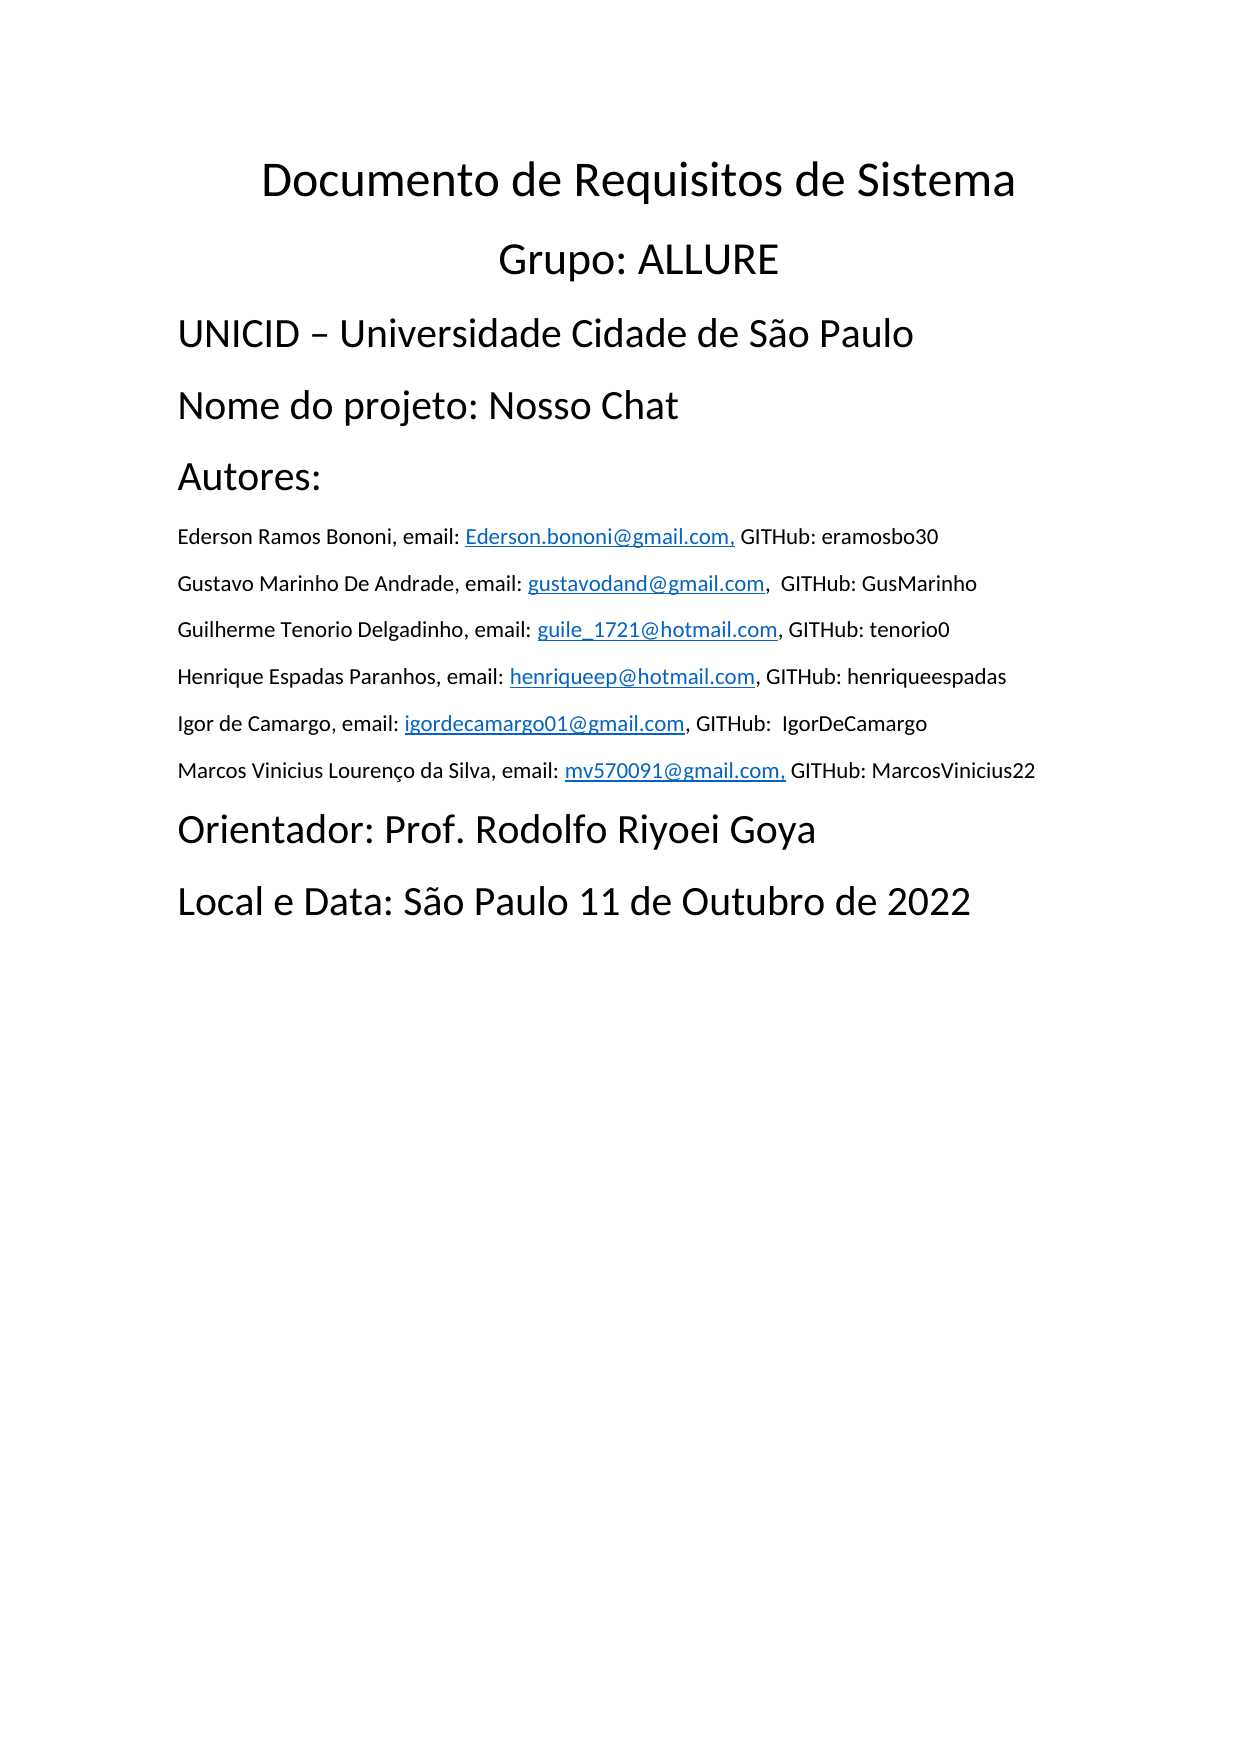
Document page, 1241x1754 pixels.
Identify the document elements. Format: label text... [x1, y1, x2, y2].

text Marcos Vinicius Lourenço da Silva, email: mv570091@gmail.com, GITHub: MarcosVinicius22 [177, 756, 1063, 784]
text Documento de Requisitos de Sistema [215, 148, 1063, 209]
text Nome do projeto: Nosso Chat [177, 379, 1063, 429]
text Henrique Espadas Paranhos, email: henriqueep@hotmail.com, GITHub: henriqueespadas [177, 662, 1063, 690]
text Local e Data: São Paulo 11 de Outubro de 2022 [177, 874, 1063, 925]
text Igor de Camargo, email: igordecamargo01@gmail.com, GITHub: IgorDeCamargo [177, 709, 1063, 737]
text UNICID – Universidade Cidade de São Paulo [177, 307, 1063, 358]
text Autores: [177, 450, 1063, 501]
text Gustavo Marinho De Andrade, email: gustavodand@gmail.com, GITHub: GusMarinho [177, 569, 1063, 597]
text Orientador: Prof. Rodolfo Riyoei Goya [177, 803, 1063, 854]
text Grupo: ALLURE [215, 230, 1063, 286]
text Ederson Ramos Bononi, email: Ederson.bononi@gmail.com, GITHub: eramosbo30 [177, 522, 1063, 550]
text Guilherme Tenorio Delgadinho, email: guile_1721@hotmail.com, GITHub: tenorio0 [177, 616, 1063, 643]
